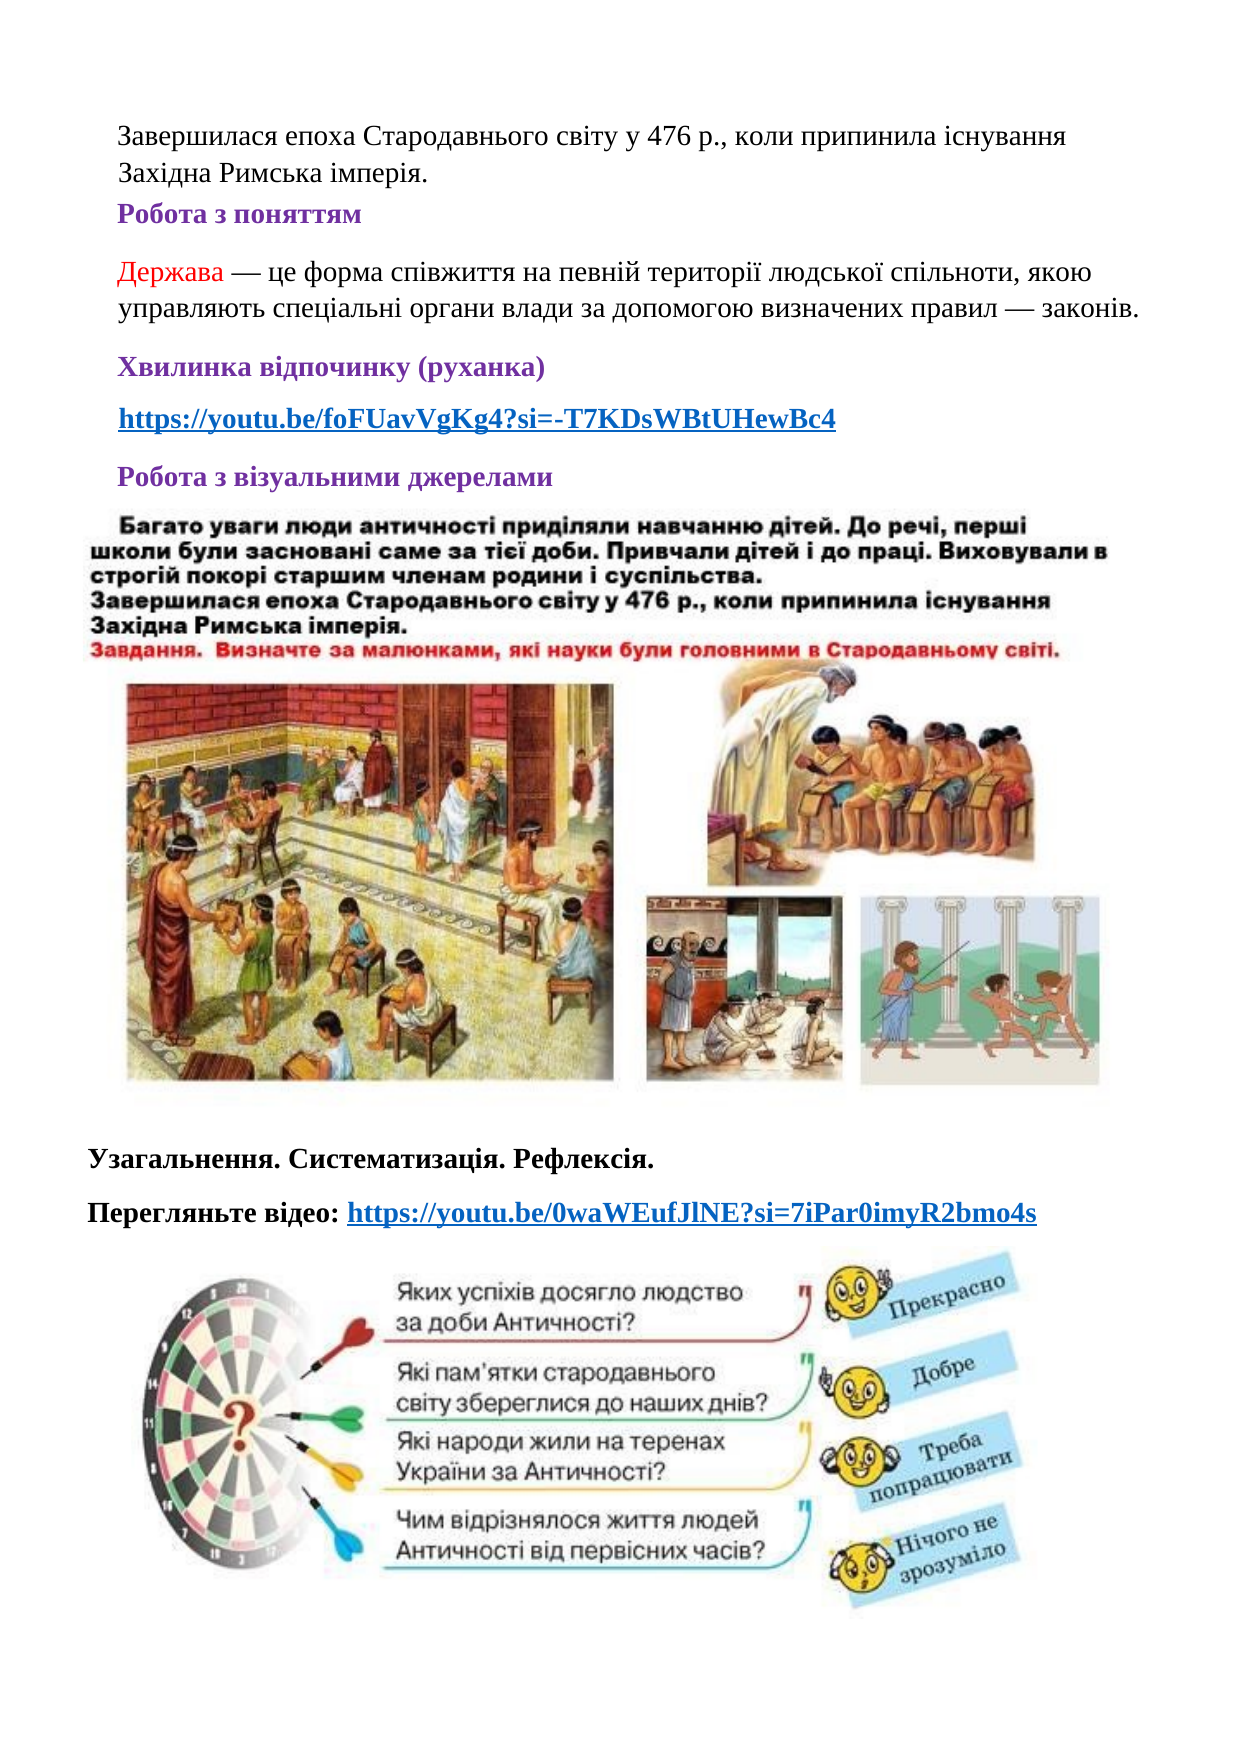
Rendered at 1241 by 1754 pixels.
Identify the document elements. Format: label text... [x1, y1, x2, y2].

text Хвилинка відпочинку (руханка) [117, 349, 1151, 383]
picture [82, 495, 1136, 1120]
text Держава — це форма співжиття на певній території людської спільноти, якою управляють спеціальні органи влади за допомогою визначених правил — законів. [117, 254, 1151, 324]
text Перегляньте відео: https://youtu.be/0waWEufJlNE?si=7iPar0imyR2bmo4s [87, 1195, 1151, 1228]
text Узагальнення. Систематизація. Рефлексія. [87, 1141, 1151, 1174]
text Завершилася епоха Стародавнього світу у 476 р., коли припинила існування Західна Римська імперія. [117, 118, 1151, 188]
subtitle Робота з візуальними джерелами [117, 459, 1151, 493]
text https://youtu.be/foFUavVgKg4?si=-T7KDsWBtUHewBc4 [118, 401, 1151, 435]
picture [131, 1246, 1038, 1619]
subtitle Робота з поняттям [117, 196, 1151, 229]
